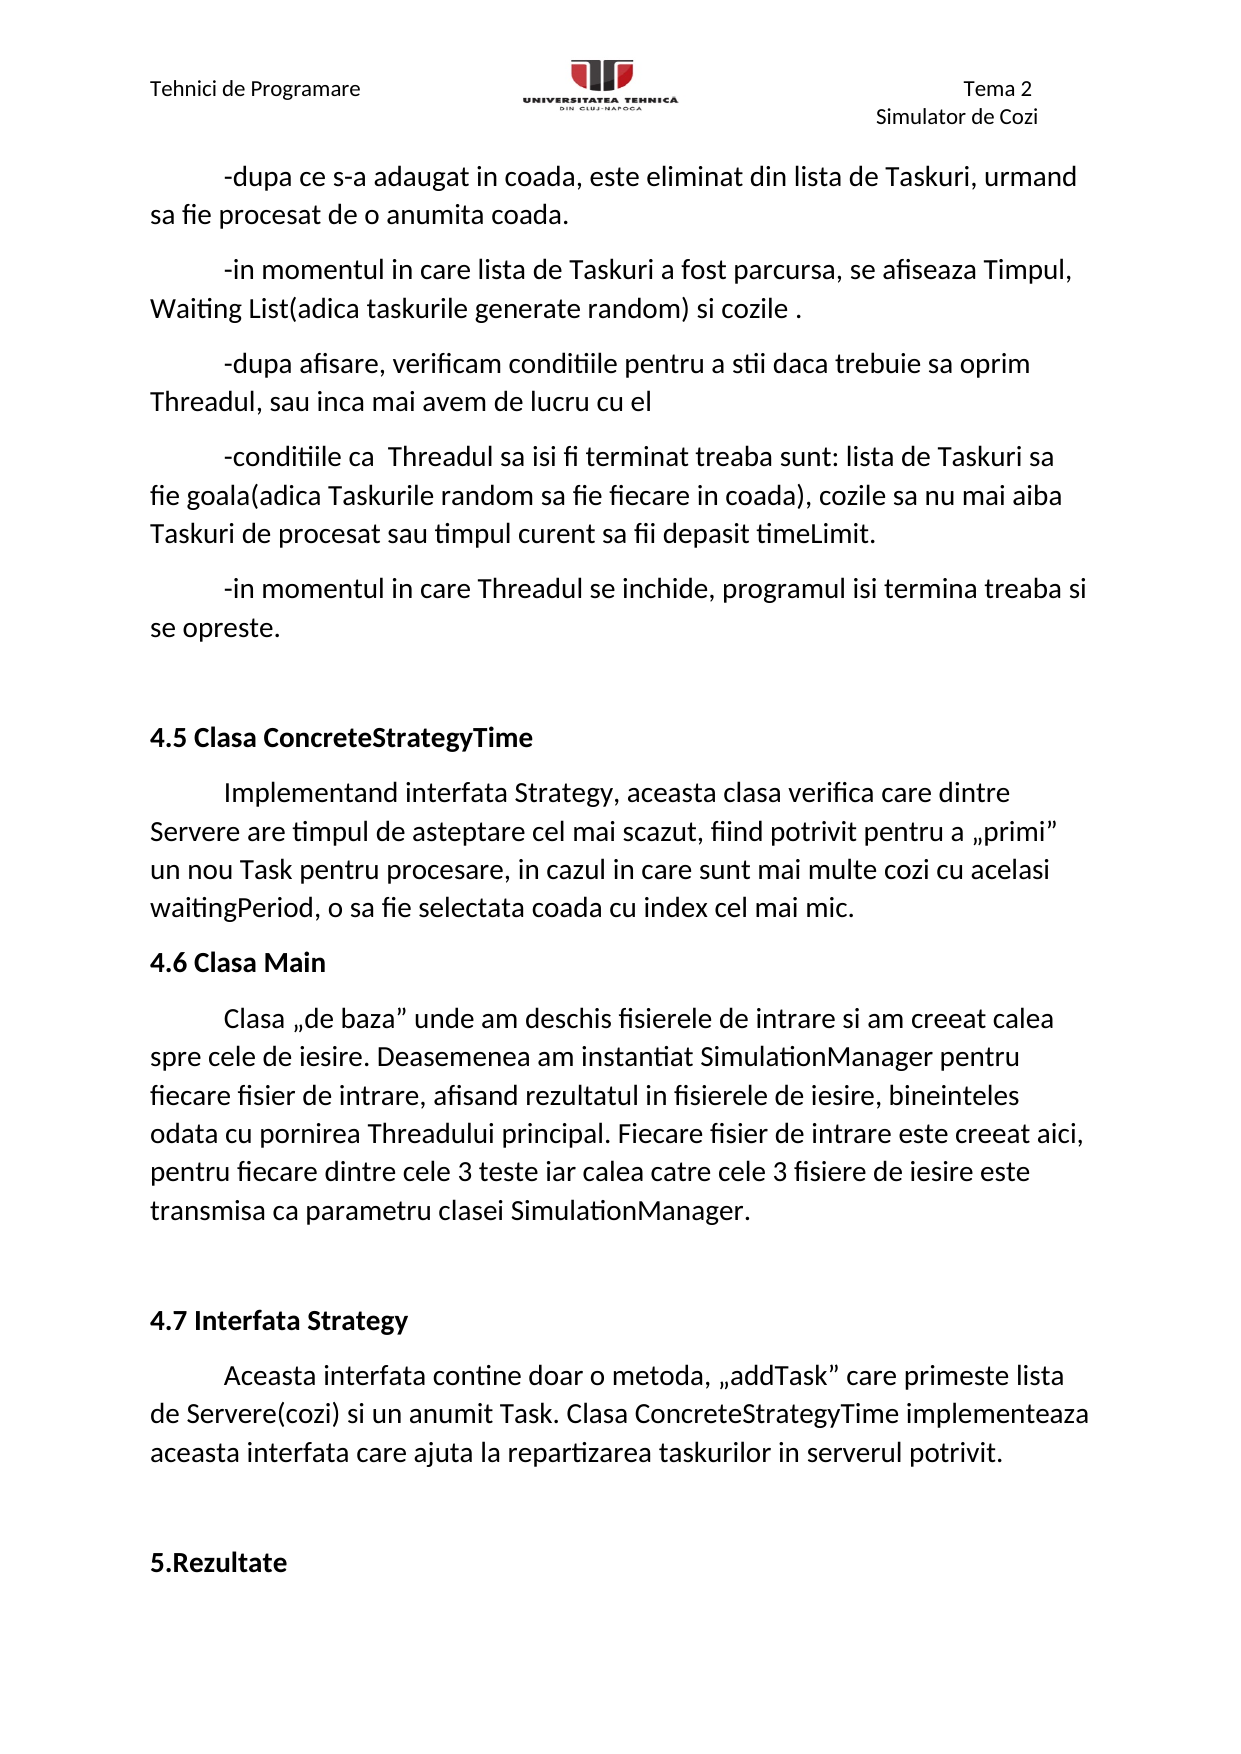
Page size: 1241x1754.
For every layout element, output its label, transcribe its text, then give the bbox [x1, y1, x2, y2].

text -in momentul in care Threadul se inchide, programul isi termina treaba si se opreste. [150, 570, 1090, 644]
picture [401, 18, 802, 152]
text Aceasta interfata contine doar o metoda, „addTask” care primeste lista de Servere(cozi) si un anumit Task. Clasa ConcreteStrategyTime implementeaza aceasta interfata care ajuta la repartizarea taskurilor in serverul potrivit. [150, 1357, 1090, 1470]
text 4.5 Clasa ConcreteStrategyTime [150, 719, 1090, 755]
text 4.7 Interfata Strategy [150, 1302, 1090, 1338]
text 4.6 Clasa Main [150, 944, 1090, 980]
text -in momentul in care lista de Taskuri a fost parcursa, se afiseaza Timpul, Waiting List(adica taskurile generate random) si cozile . [150, 251, 1090, 325]
text Clasa „de baza” unde am deschis fisierele de intrare si am creeat calea spre cele de iesire. Deasemenea am instantiat SimulationManager pentru fiecare fisier de intrare, afisand rezultatul in fisierele de iesire, bineinteles odata cu pornirea Threadului principal. Fiecare fisier de intrare este creeat aici, pentru fiecare dintre cele 3 teste iar calea catre cele 3 fisiere de iesire este transmisa ca parametru clasei SimulationManager. [150, 1000, 1090, 1227]
text -dupa afisare, verificam conditiile pentru a stii daca trebuie sa oprim Threadul, sau inca mai avem de lucru cu el [150, 345, 1090, 419]
text Implementand interfata Strategy, aceasta clasa verifica care dintre Servere are timpul de asteptare cel mai scazut, fiind potrivit pentru a „primi” un nou Task pentru procesare, in cazul in care sunt mai multe cozi cu acelasi waitingPeriod, o sa fie selectata coada cu index cel mai mic. [150, 774, 1090, 925]
text -dupa ce s-a adaugat in coada, este eliminat din lista de Taskuri, urmand sa fie procesat de o anumita coada. [150, 158, 1090, 232]
text 5.Rezultate [150, 1544, 1090, 1580]
text -conditiile ca Threadul sa isi fi terminat treaba sunt: lista de Taskuri sa fie goala(adica Taskurile random sa fie fiecare in coada), cozile sa nu mai aiba Taskuri de procesat sau timpul curent sa fii depasit timeLimit. [150, 438, 1090, 551]
